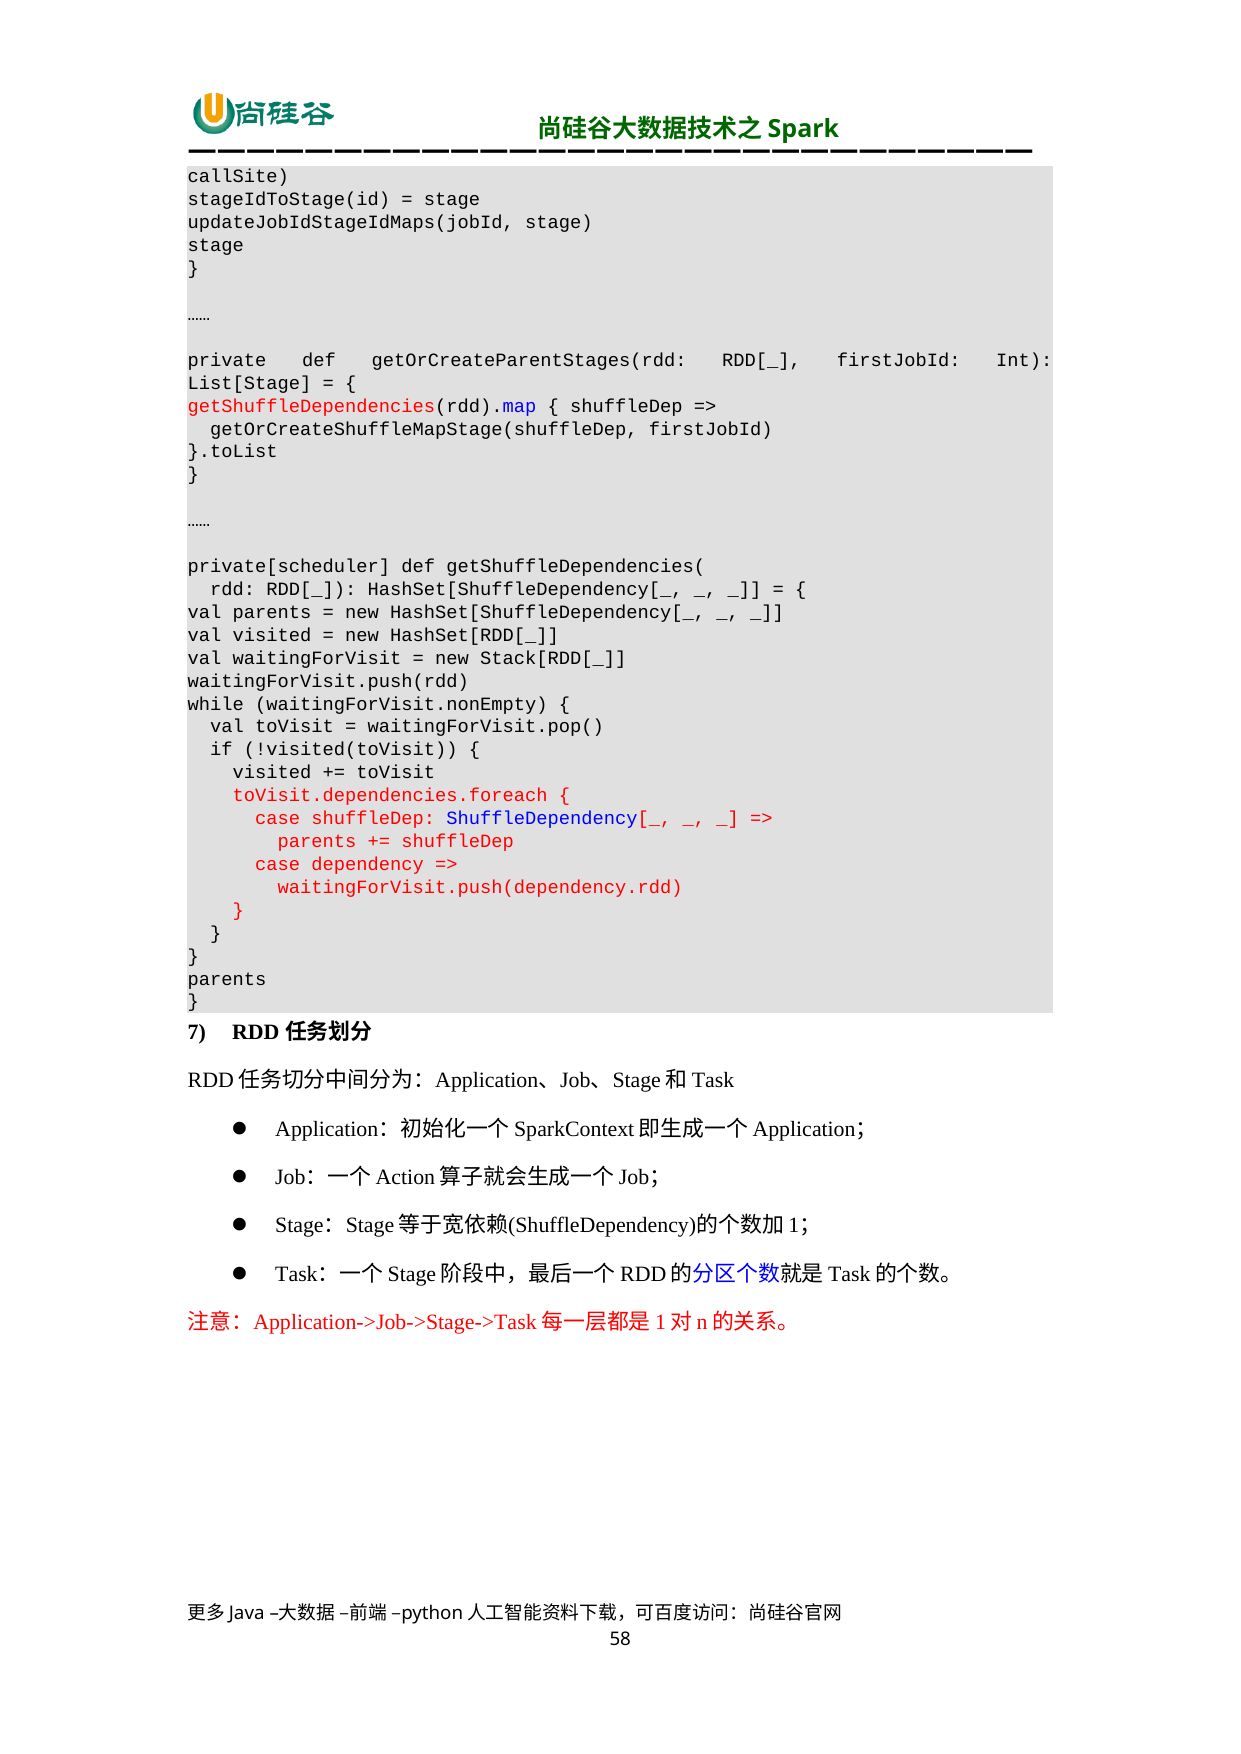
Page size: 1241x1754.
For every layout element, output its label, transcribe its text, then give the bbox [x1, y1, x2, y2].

text } [187, 257, 1053, 280]
list Stage：Stage等于宽依赖(ShuffleDependency)的个数加1； [231, 1207, 1053, 1239]
text private[scheduler] def getShuffleDependencies( [187, 555, 1053, 578]
text case dependency => [187, 853, 1053, 876]
list Job：一个Action算子就会生成一个Job； [231, 1158, 1053, 1191]
text parents += shuffleDep [187, 830, 1053, 853]
text } [187, 945, 1053, 968]
list Application：初始化一个SparkContext即生成一个Application； [231, 1110, 1053, 1143]
text } [187, 991, 1053, 1013]
text 注意：Application->Job->Stage->Task每一层都是1对n的关系。 [187, 1303, 1053, 1336]
text …… [187, 303, 1053, 326]
text val toVisit = waitingForVisit.pop() [187, 716, 1053, 738]
text val parents = new HashSet[ShuffleDependency[_, _, _]] [187, 601, 1053, 624]
text getShuffleDependencies(rdd).map { shuffleDep => [187, 395, 1053, 418]
text getOrCreateShuffleMapStage(shuffleDep, firstJobId) [187, 418, 1053, 441]
text stageIdToStage(id) = stage [187, 188, 1053, 211]
text stage [187, 234, 1053, 257]
text } [187, 922, 1053, 945]
text RDD任务切分中间分为：Application、Job、Stage和Task [187, 1062, 1053, 1094]
text waitingForVisit.push(dependency.rdd) [187, 876, 1053, 899]
text case shuffleDep: ShuffleDependency[_, _, _] => [187, 807, 1053, 830]
text visited += toVisit [187, 761, 1053, 784]
text } [187, 899, 1053, 922]
list RDD 任务划分 [187, 1013, 1053, 1046]
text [187, 166, 1053, 188]
text val visited = new HashSet[RDD[_]] [187, 624, 1053, 647]
text updateJobIdStageIdMaps(jobId, stage) [187, 211, 1053, 234]
text private def getOrCreateParentStages(rdd: RDD[_], firstJobId: Int): List[Stage] = { [187, 349, 1053, 395]
text …… [187, 509, 1053, 532]
text val waitingForVisit = new Stack[RDD[_]] [187, 647, 1053, 670]
text toVisit.dependencies.foreach { [187, 784, 1053, 807]
text rdd: RDD[_]): HashSet[ShuffleDependency[_, _, _]] = { [187, 578, 1053, 601]
picture [187, 88, 338, 138]
list Task：一个Stage阶段中，最后一个RDD的分区个数就是Task的个数。 [231, 1255, 1053, 1288]
text }.toList [187, 441, 1053, 463]
text waitingForVisit.push(rdd) [187, 670, 1053, 693]
text parents [187, 968, 1053, 991]
text if (!visited(toVisit)) { [187, 738, 1053, 761]
text } [187, 463, 1053, 486]
text while (waitingForVisit.nonEmpty) { [187, 693, 1053, 716]
